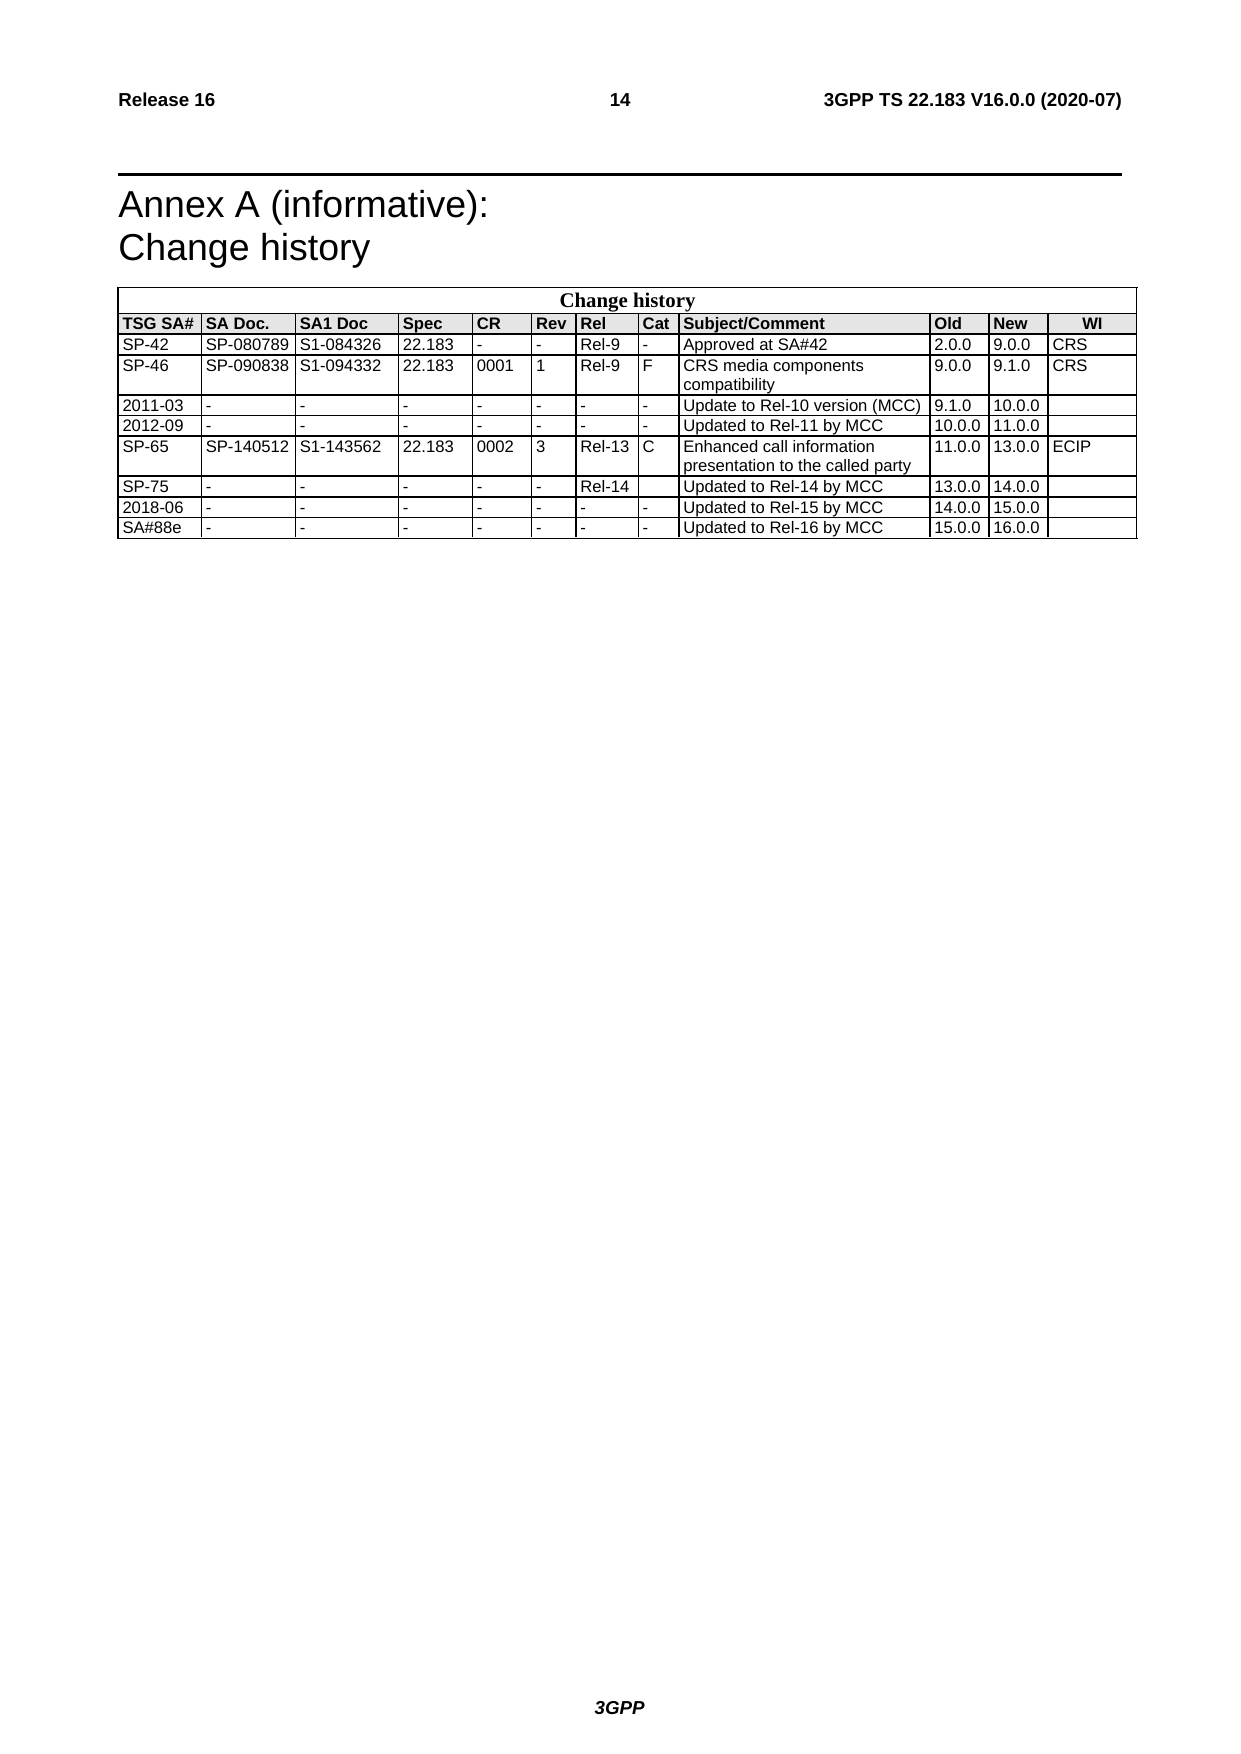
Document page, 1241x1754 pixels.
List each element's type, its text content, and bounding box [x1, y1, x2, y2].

table_cell SP-75 [119, 477, 201, 496]
table_cell Old [931, 314, 988, 333]
table_cell S1-084326 [296, 335, 398, 354]
table_cell WI [1049, 314, 1136, 333]
table_cell Subject/Comment [680, 314, 929, 333]
table_cell 10.0.0 [990, 396, 1047, 414]
table_cell - [399, 498, 472, 517]
table_cell - [639, 518, 678, 537]
table_cell [1049, 518, 1136, 537]
table_cell - [202, 416, 295, 435]
table_cell 9.0.0 [990, 335, 1047, 354]
table_cell 14.0.0 [931, 498, 988, 517]
table_cell - [577, 498, 638, 517]
table_cell - [473, 477, 531, 496]
table_cell [1049, 416, 1136, 435]
table_cell - [532, 498, 575, 517]
table_cell - [202, 498, 295, 517]
table_cell ECIP [1049, 437, 1136, 475]
table_cell 15.0.0 [931, 518, 988, 537]
table_cell 0001 [473, 356, 531, 394]
table_cell - [532, 335, 575, 354]
table_cell 2018-06 [119, 498, 201, 517]
table_cell [1049, 396, 1136, 414]
table_cell Rel-14 [577, 477, 638, 496]
table_cell - [399, 518, 472, 537]
table_cell 14.0.0 [990, 477, 1047, 496]
table_cell S1-143562 [296, 437, 398, 475]
table_cell [639, 477, 678, 496]
table_cell - [532, 416, 575, 435]
table_cell 11.0.0 [931, 437, 988, 475]
table_cell - [639, 335, 678, 354]
table_cell Updated to Rel-15 by MCC [680, 498, 929, 517]
table_cell - [577, 416, 638, 435]
table_cell Update to Rel-10 version (MCC) [680, 396, 929, 414]
table_cell Rel-13 [577, 437, 638, 475]
table_cell - [399, 396, 472, 414]
table_cell Rel-9 [577, 335, 638, 354]
table_cell 22.183 [399, 356, 472, 394]
table_cell - [639, 396, 678, 414]
table_cell 22.183 [399, 335, 472, 354]
table_cell 22.183 [399, 437, 472, 475]
table_cell TSG SA# [119, 314, 201, 333]
table_cell SA1 Doc [296, 314, 398, 333]
table_cell 16.0.0 [990, 518, 1047, 537]
table_cell CR [473, 314, 531, 333]
table_cell - [202, 396, 295, 414]
table_cell - [473, 416, 531, 435]
table_cell SP-46 [119, 356, 201, 394]
table_cell - [473, 396, 531, 414]
table_cell 2011-03 [119, 396, 201, 414]
table_cell 9.1.0 [990, 356, 1047, 394]
table_cell 9.0.0 [931, 356, 988, 394]
table_cell - [473, 335, 531, 354]
table_cell Updated to Rel-11 by MCC [680, 416, 929, 435]
table_cell - [296, 416, 398, 435]
table_cell CRS media components compatibility [680, 356, 929, 394]
table_cell - [639, 416, 678, 435]
table_cell - [577, 396, 638, 414]
table_cell Spec [399, 314, 472, 333]
table_cell Rel [577, 314, 638, 333]
table_cell 3 [532, 437, 575, 475]
table_cell CRS [1049, 335, 1136, 354]
table_cell 2.0.0 [931, 335, 988, 354]
table_cell - [532, 396, 575, 414]
table_cell [1049, 498, 1136, 517]
table_cell - [296, 396, 398, 414]
table_cell 15.0.0 [990, 498, 1047, 517]
table_header Change history [119, 288, 1136, 312]
table_cell 9.1.0 [931, 396, 988, 414]
table_cell 13.0.0 [931, 477, 988, 496]
table_cell - [532, 477, 575, 496]
table_cell S1-094332 [296, 356, 398, 394]
table_cell SP-090838 [202, 356, 295, 394]
table_cell - [399, 416, 472, 435]
table_cell - [296, 477, 398, 496]
table_cell 2012-09 [119, 416, 201, 435]
table_cell SP-42 [119, 335, 201, 354]
table_cell - [202, 477, 295, 496]
table_cell C [639, 437, 678, 475]
table_cell - [473, 498, 531, 517]
table_cell - [399, 477, 472, 496]
table_cell 10.0.0 [931, 416, 988, 435]
table_cell - [532, 518, 575, 537]
table_cell - [577, 518, 638, 537]
table_cell SP-080789 [202, 335, 295, 354]
table_cell Rel-9 [577, 356, 638, 394]
table_cell 0002 [473, 437, 531, 475]
table_cell Cat [639, 314, 678, 333]
subtitle Annex A (informative): Change history [118, 176, 1122, 268]
table_cell 11.0.0 [990, 416, 1047, 435]
table_cell - [296, 498, 398, 517]
table_cell 1 [532, 356, 575, 394]
table_cell Updated to Rel-16 by MCC [680, 518, 929, 537]
table_cell - [296, 518, 398, 537]
table_cell - [473, 518, 531, 537]
table_cell SP-65 [119, 437, 201, 475]
table_cell Approved at SA#42 [680, 335, 929, 354]
table_cell New [990, 314, 1047, 333]
table_cell - [202, 518, 295, 537]
table_cell SA Doc. [202, 314, 295, 333]
table_cell SP-140512 [202, 437, 295, 475]
table_cell CRS [1049, 356, 1136, 394]
table_cell [1049, 477, 1136, 496]
table_cell - [639, 498, 678, 517]
table_cell F [639, 356, 678, 394]
table_cell 13.0.0 [990, 437, 1047, 475]
table_cell SA#88e [119, 518, 201, 537]
table_cell Rev [532, 314, 575, 333]
table_cell Updated to Rel-14 by MCC [680, 477, 929, 496]
table_cell Enhanced call information presentation to the called party [680, 437, 929, 475]
